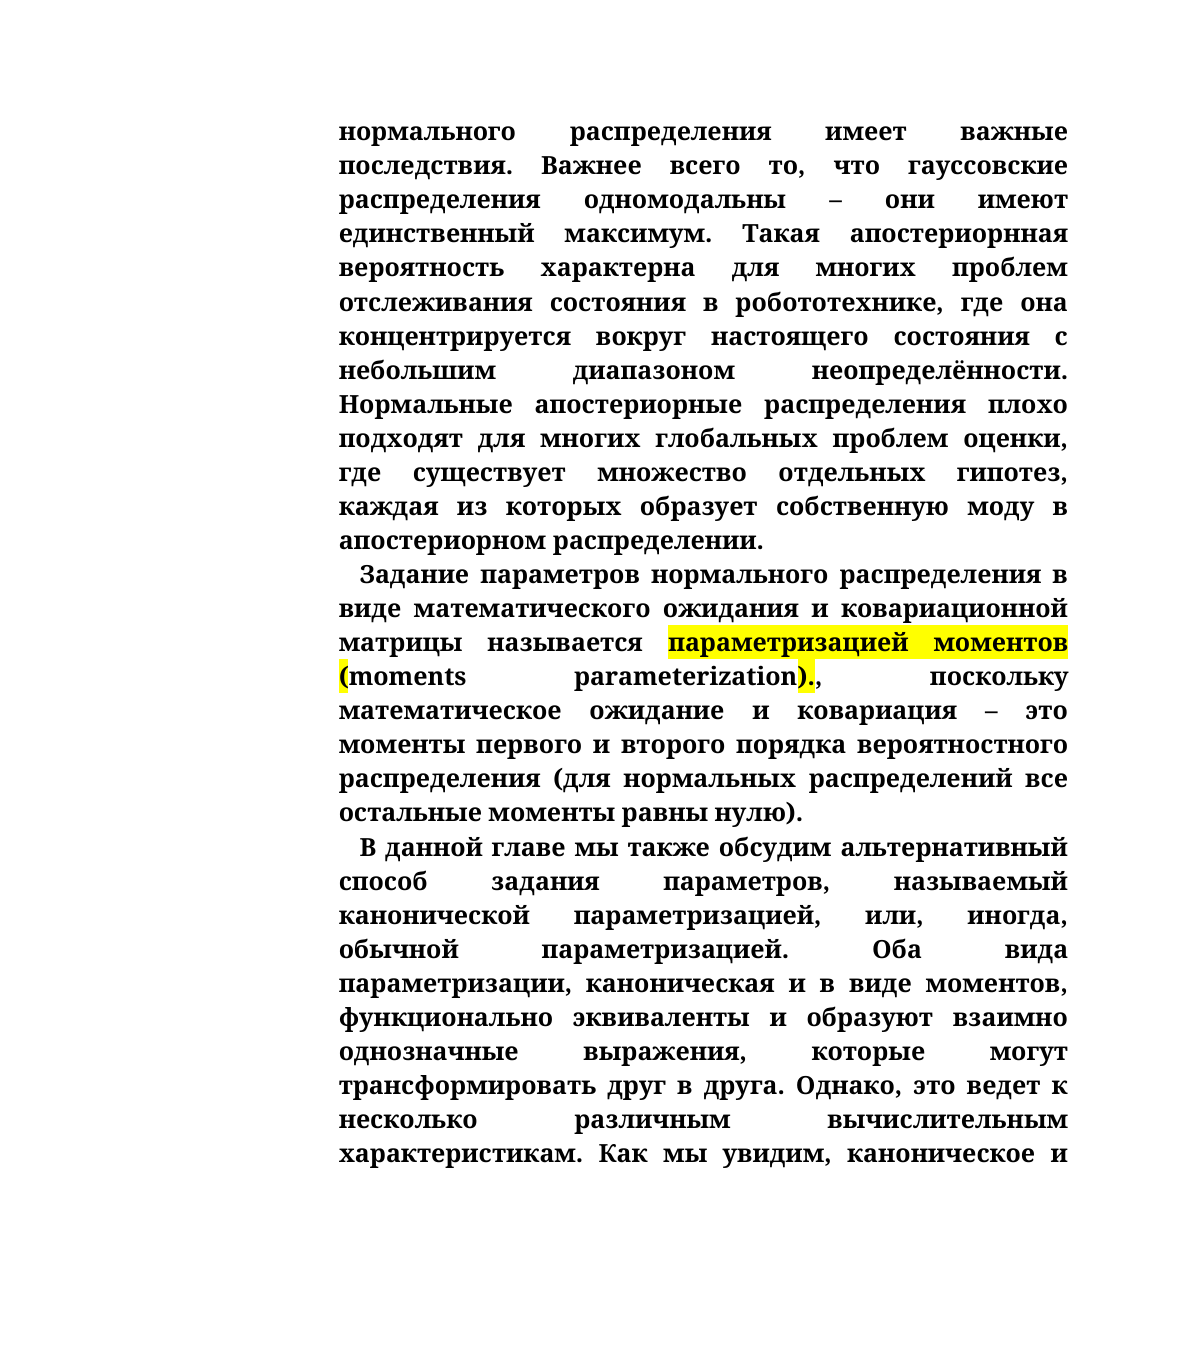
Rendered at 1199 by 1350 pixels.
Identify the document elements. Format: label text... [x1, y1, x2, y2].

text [338, 114, 1068, 557]
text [338, 829, 1068, 1170]
text Задание параметров нормального распределения в виде математического ожидания и ковариационной матрицы называется параметризацией моментов (moments parameterization)., поскольку математическое ожидание и ковариация – это моменты первого и второго порядка вероятностного распределения (для нормальных распределений все остальные моменты равны нулю). [338, 557, 1068, 829]
